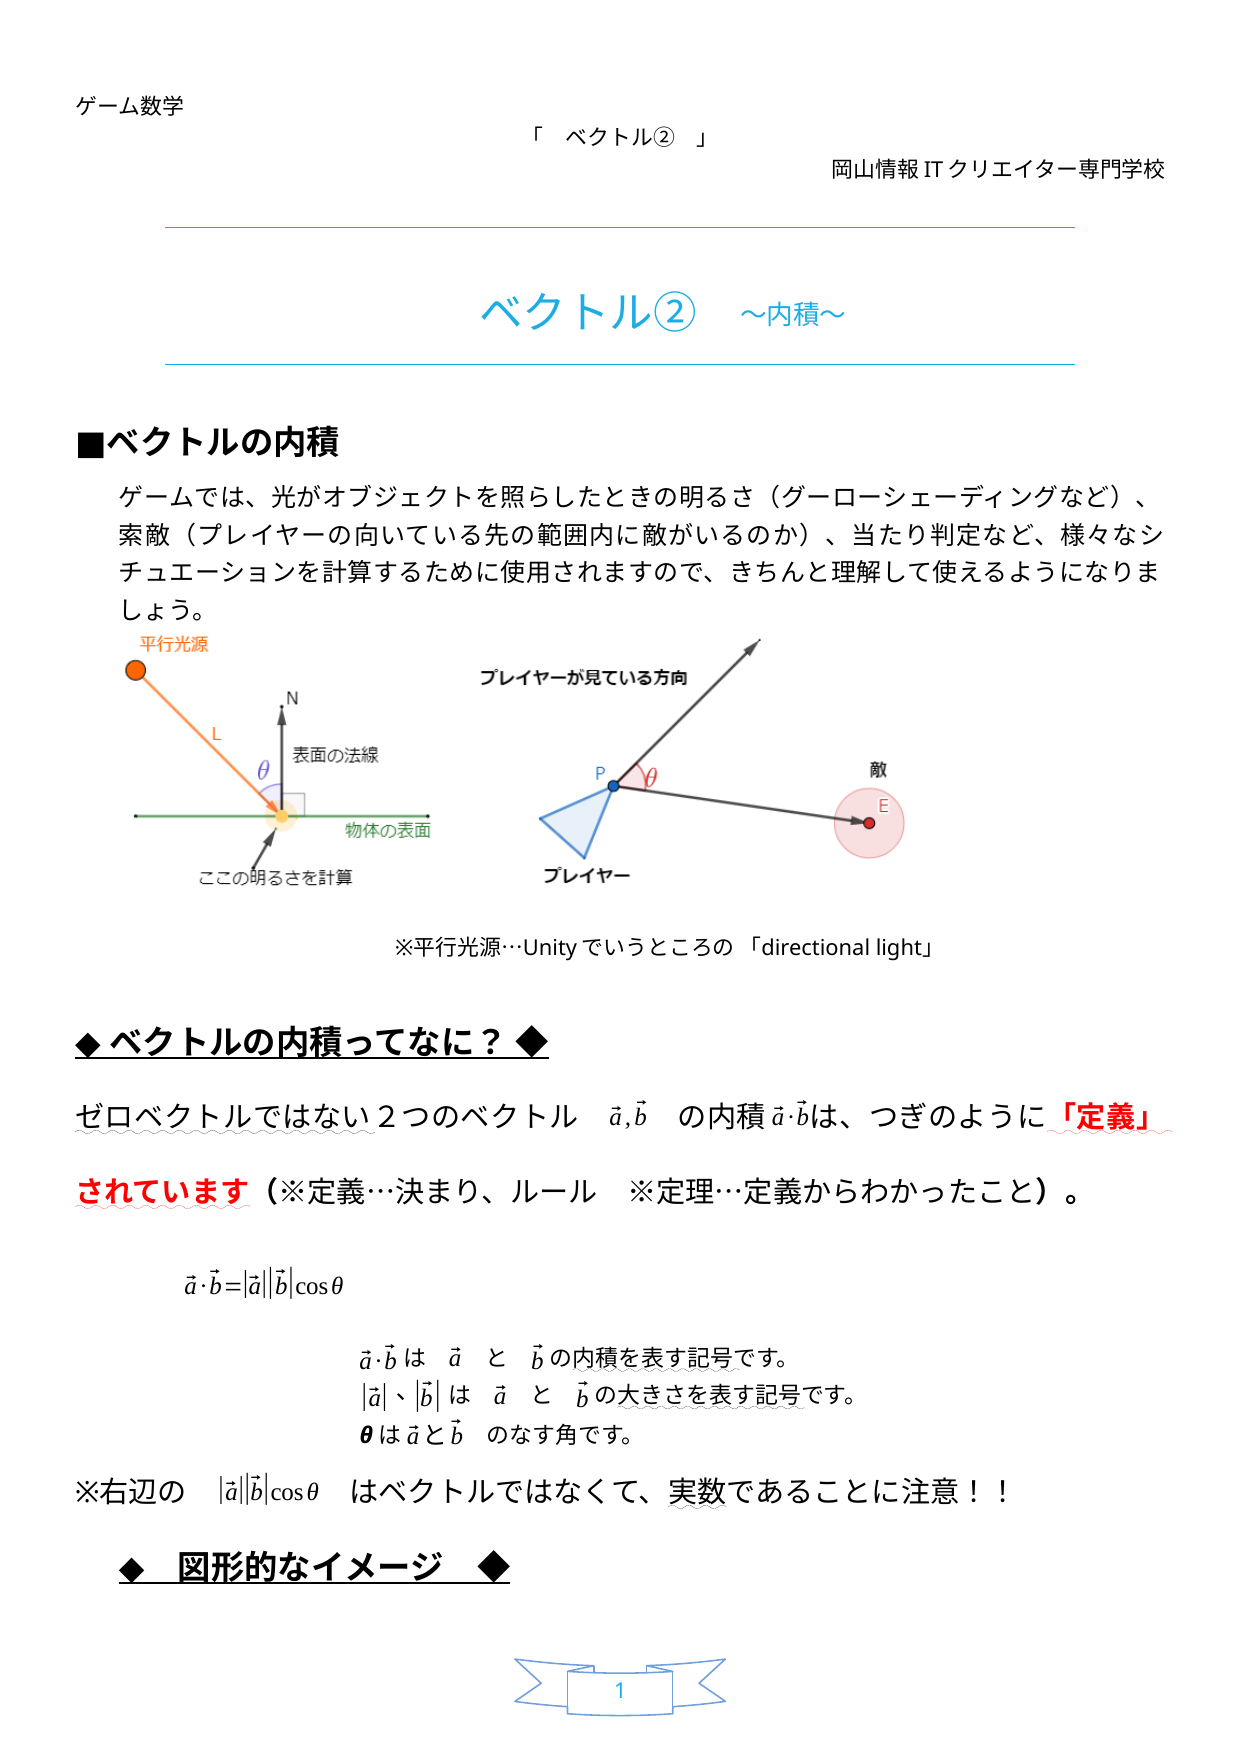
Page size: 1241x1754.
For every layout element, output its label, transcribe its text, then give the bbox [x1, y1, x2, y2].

text は と の内積を表す記号です。 [359, 1340, 1165, 1377]
text ◆ ベクトルの内積ってなに？ ◆ [75, 1002, 1165, 1077]
text ※右辺の はベクトルではなくて、実数であることに注意！！ [75, 1452, 1165, 1527]
text ■ベクトルの内積 [75, 402, 1165, 477]
text ゼロベクトルではない２つのベクトル の内積 は、つぎのように「定義」されています（※定義…決まり、ルール ※定理…定義からわかったこと）。 [75, 1077, 1165, 1227]
list ◆ 図形的なイメージ ◆ [119, 1527, 1165, 1602]
text θ は のなす角です。 [359, 1415, 1165, 1452]
list ※平行光源…Unityでいうところの 「directional light」 [395, 927, 1165, 965]
text ゲームでは、光がオブジェクトを照らしたときの明るさ（グーローシェーディングなど）、索敵（プレイヤーの向いている先の範囲内に敵がいるのか）、当たり判定など、様々なシチュエーションを計算するために使用されますので、きちんと理解して使えるようになりましょう。 [119, 477, 1165, 627]
text ベクトル② ～内積～ [165, 228, 1075, 364]
picture [118, 627, 916, 896]
text は と の大きさを表す記号です。 [359, 1377, 1165, 1415]
